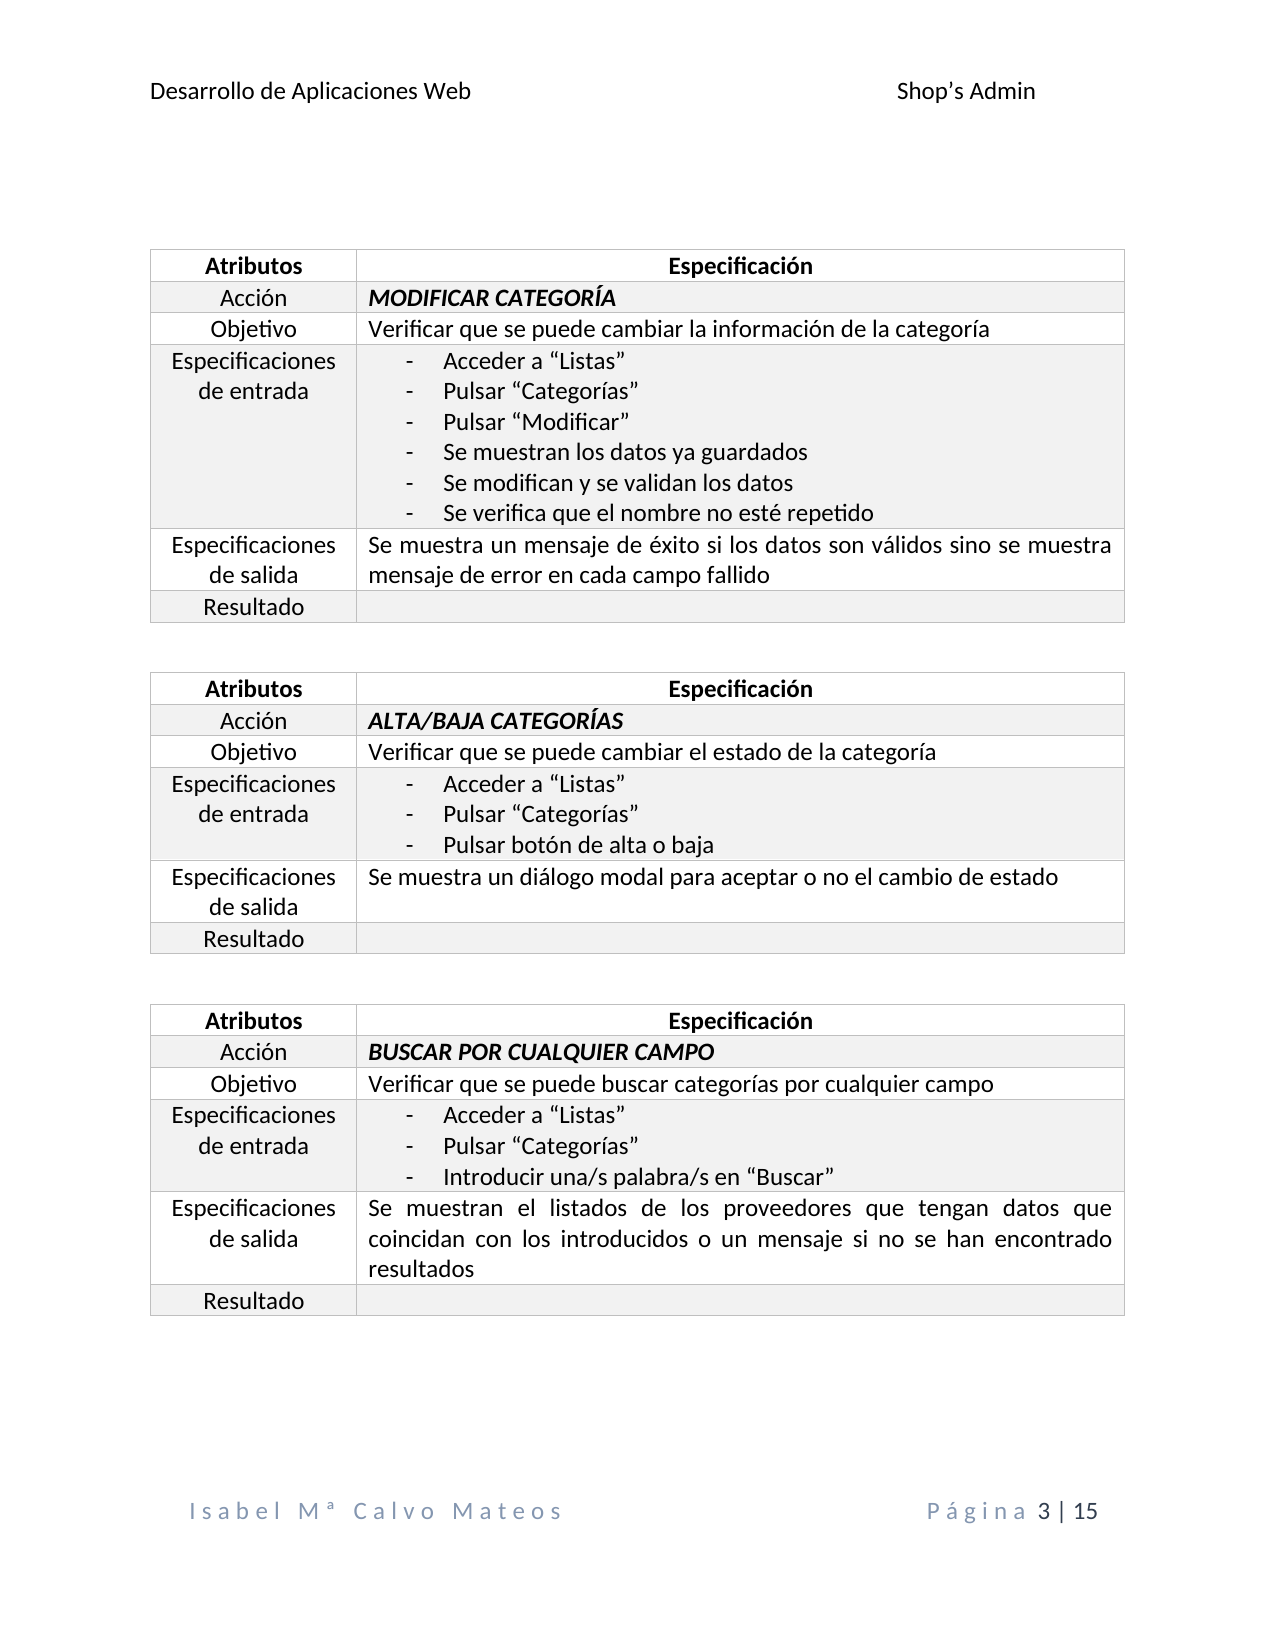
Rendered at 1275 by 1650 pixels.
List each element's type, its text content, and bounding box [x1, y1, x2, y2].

table_cell Se muestra un diálogo modal para aceptar o no el cambio de estado [357, 861, 1124, 922]
table_cell Especificaciones de entrada [151, 768, 356, 859]
table_cell Resultado [151, 1285, 356, 1315]
table_cell Especificaciones de salida [151, 861, 356, 922]
table_cell Acceder a “Listas” Pulsar “Categorías” Pulsar “Modificar” Se muestran los datos ya guardados Se modifican y se validan los datos Se verifica que el nombre no esté repetido [357, 345, 1124, 528]
table_cell Especificaciones de salida [151, 529, 356, 590]
table_cell Se muestra un mensaje de éxito si los datos son válidos sino se muestra mensaje de error en cada campo fallido [357, 529, 1124, 590]
table_cell [357, 591, 1124, 622]
table_header Atributos [151, 673, 356, 704]
table_cell Acceder a “Listas” Pulsar “Categorías” Introducir una/s palabra/s en “Buscar” [357, 1100, 1124, 1191]
table_header Especificación [357, 1005, 1124, 1035]
table_cell Especificaciones de entrada [151, 1100, 356, 1191]
table_cell Objetivo [151, 736, 356, 767]
table_cell Acción [151, 705, 356, 735]
table_header Especificación [357, 673, 1124, 704]
table_cell Se muestran el listados de los proveedores que tengan datos que coincidan con los introducidos o un mensaje si no se han encontrado resultados [357, 1192, 1124, 1284]
table_cell Resultado [151, 591, 356, 622]
table_cell Verificar que se puede cambiar la información de la categoría [357, 313, 1124, 344]
table_cell Acción [151, 1036, 356, 1067]
table_cell [357, 1285, 1124, 1315]
table_cell Verificar que se puede buscar categorías por cualquier campo [357, 1068, 1124, 1098]
table_cell Resultado [151, 923, 356, 953]
table_cell Objetivo [151, 1068, 356, 1098]
table_cell [357, 923, 1124, 953]
table_header Atributos [151, 250, 356, 281]
table_cell Acción [151, 282, 356, 312]
table_cell Buscar por cualquier campo [357, 1036, 1124, 1067]
table_cell Objetivo [151, 313, 356, 344]
table_cell Alta/baja CATEGORías [357, 705, 1124, 735]
table_cell Especificaciones de entrada [151, 345, 356, 528]
table_header Atributos [151, 1005, 356, 1035]
table_cell Acceder a “Listas” Pulsar “Categorías” Pulsar botón de alta o baja [357, 768, 1124, 859]
table_cell Modificar Categoría [357, 282, 1124, 312]
table_cell Verificar que se puede cambiar el estado de la categoría [357, 736, 1124, 767]
table_header Especificación [357, 250, 1124, 281]
table_cell Especificaciones de salida [151, 1192, 356, 1284]
